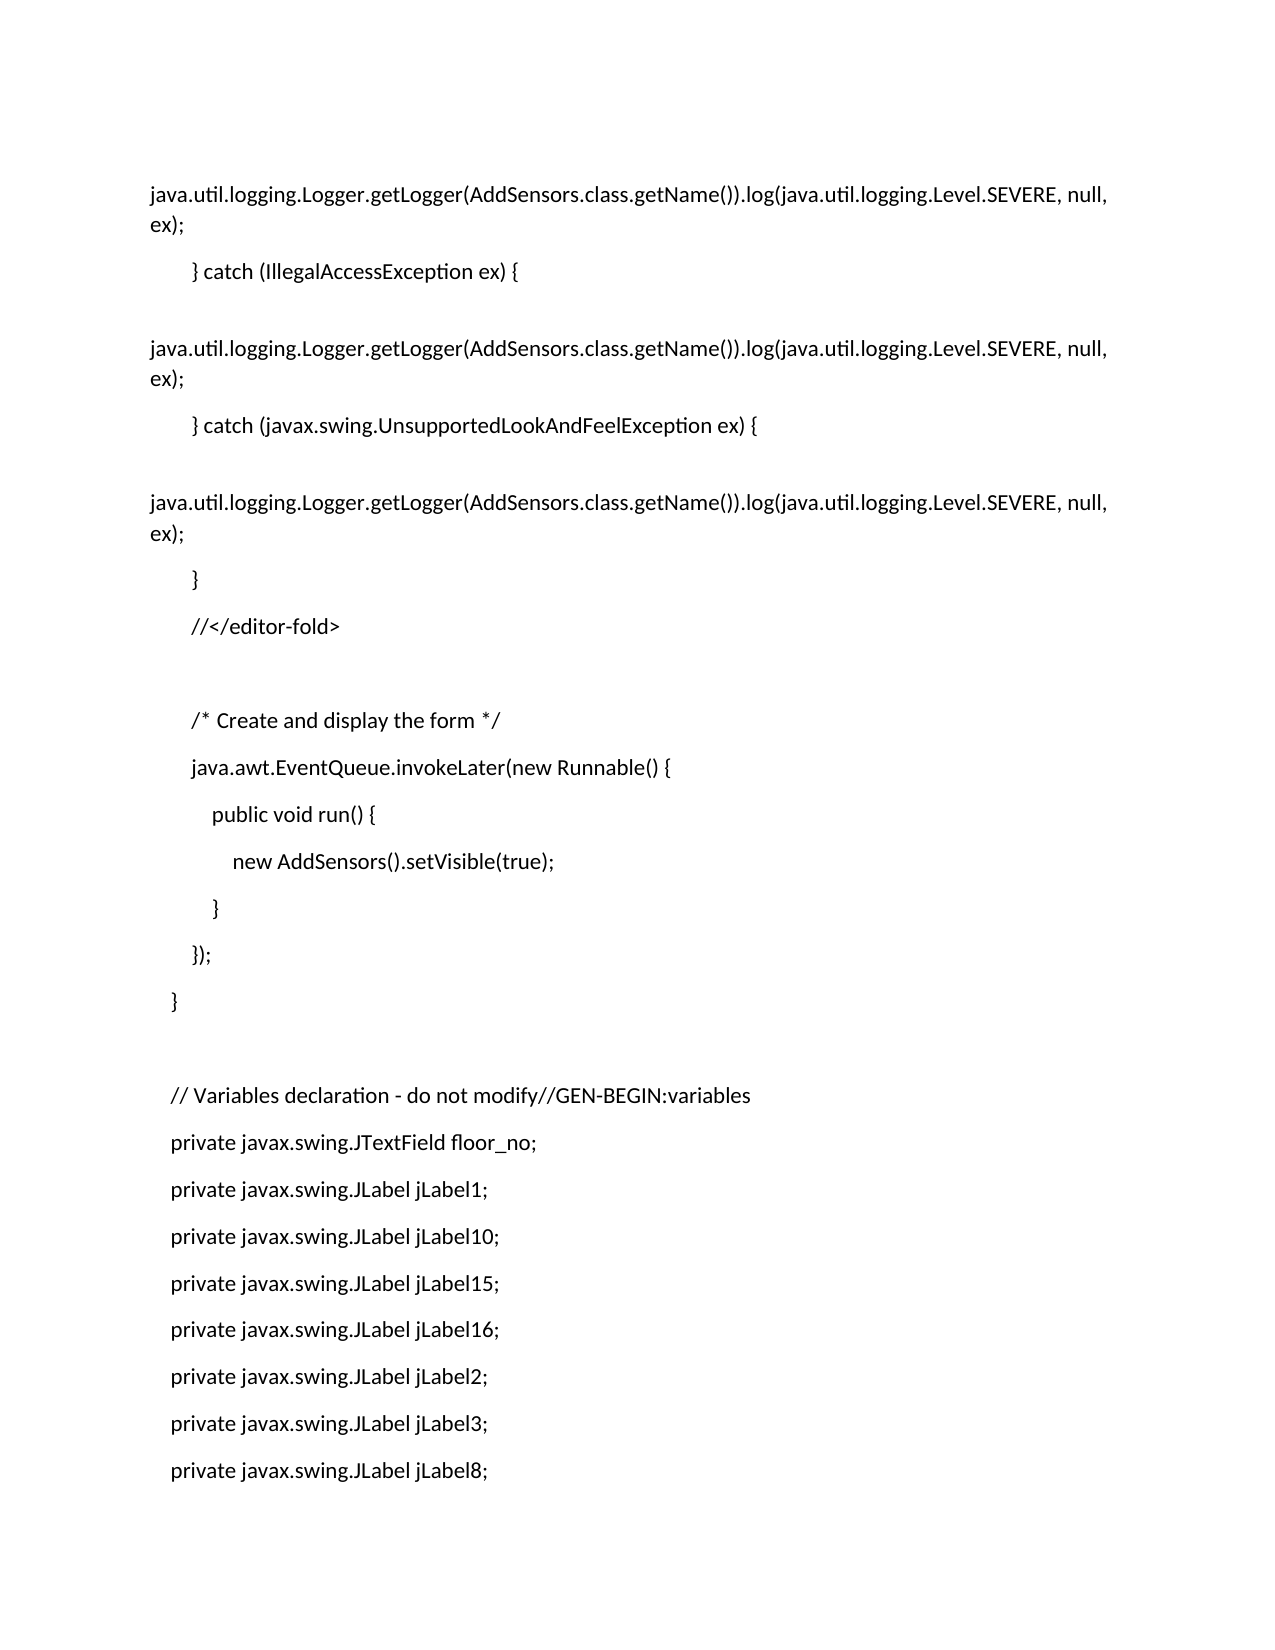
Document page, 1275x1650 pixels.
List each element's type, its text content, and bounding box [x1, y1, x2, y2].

text public void run() { [150, 800, 1125, 828]
text java.awt.EventQueue.invokeLater(new Runnable() { [150, 753, 1125, 781]
text } [150, 894, 1125, 922]
text }); [150, 941, 1125, 969]
text private javax.swing.JLabel jLabel2; [150, 1362, 1125, 1391]
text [150, 150, 1125, 238]
text private javax.swing.JLabel jLabel8; [150, 1456, 1125, 1484]
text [150, 304, 1125, 393]
text /* Create and display the form */ [150, 706, 1125, 734]
text new AddSensors().setVisible(true); [150, 847, 1125, 875]
text } catch (javax.swing.UnsupportedLookAndFeelException ex) { [150, 411, 1125, 439]
text } catch (IllegalAccessException ex) { [150, 257, 1125, 285]
text private javax.swing.JLabel jLabel1; [150, 1175, 1125, 1203]
text java.util.logging.Logger.getLogger(AddSensors.class.getName()).log(java.util.logging.Level.SEVERE, null, ex); [150, 458, 1125, 547]
text //</editor-fold> [150, 612, 1125, 641]
text private javax.swing.JLabel jLabel10; [150, 1222, 1125, 1250]
text private javax.swing.JTextField floor_no; [150, 1128, 1125, 1156]
text private javax.swing.JLabel jLabel16; [150, 1316, 1125, 1344]
text private javax.swing.JLabel jLabel3; [150, 1409, 1125, 1437]
text } [150, 987, 1125, 1016]
text private javax.swing.JLabel jLabel15; [150, 1269, 1125, 1297]
text } [150, 566, 1125, 594]
text // Variables declaration - do not modify//GEN-BEGIN:variables [150, 1081, 1125, 1109]
